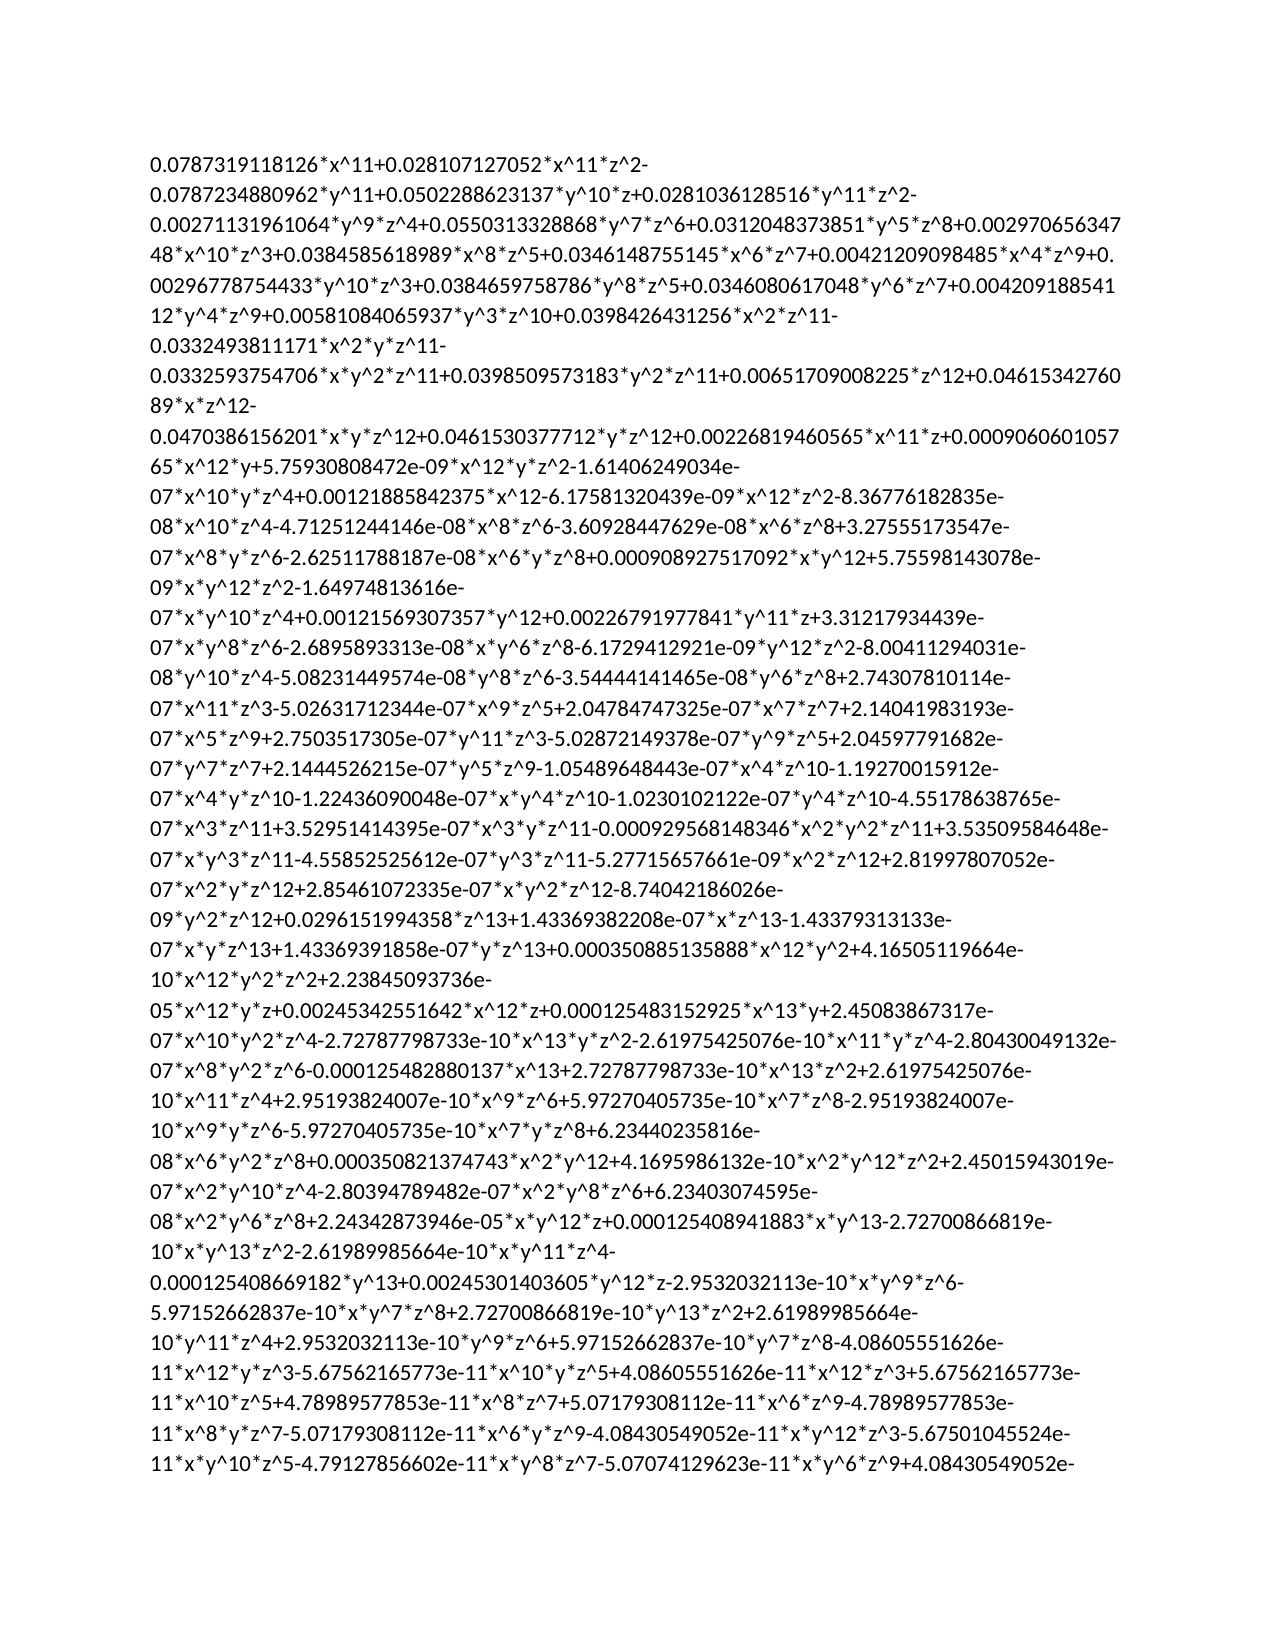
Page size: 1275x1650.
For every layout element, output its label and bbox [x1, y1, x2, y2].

text [150, 150, 1125, 1477]
